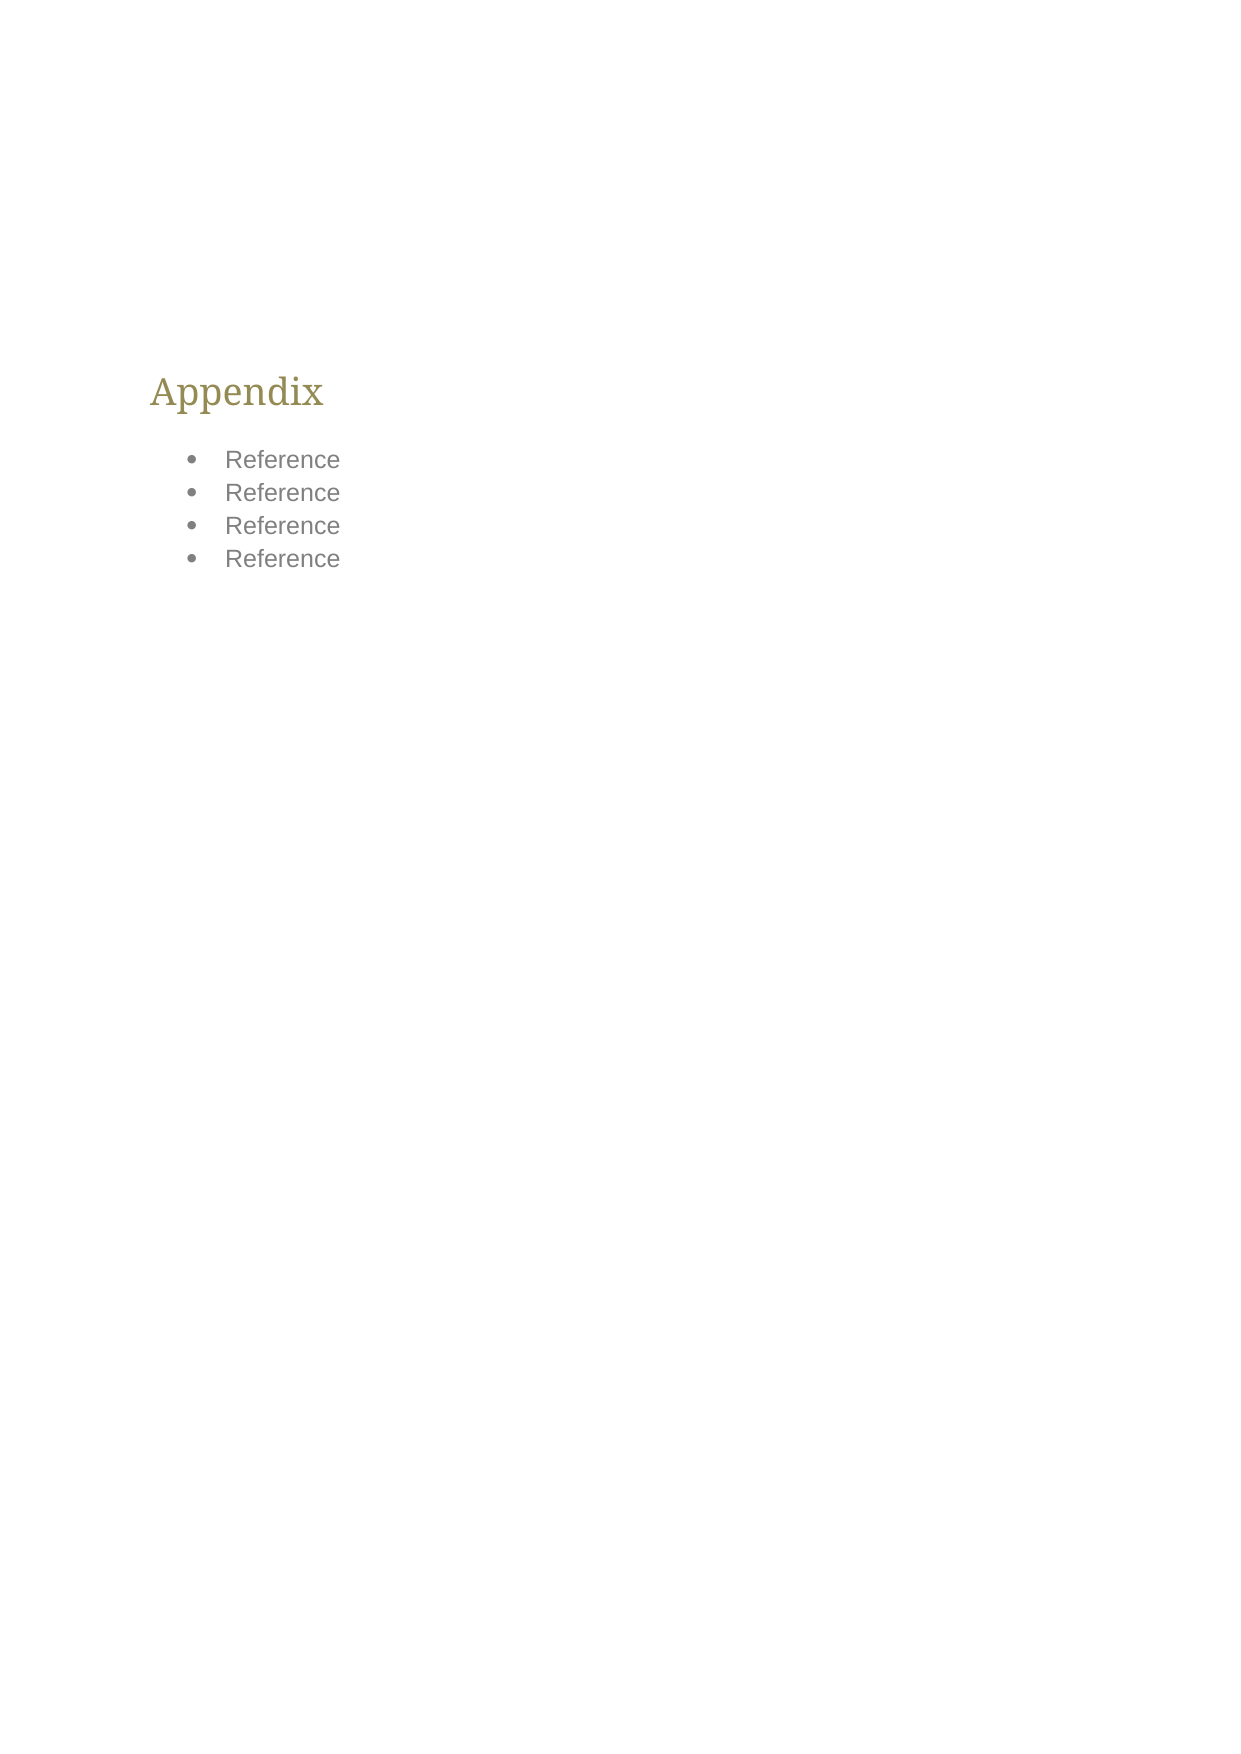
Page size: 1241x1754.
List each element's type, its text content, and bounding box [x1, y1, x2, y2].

list Reference [187, 445, 1090, 474]
list Reference [187, 544, 1090, 573]
list Reference [187, 478, 1090, 507]
list Reference [187, 511, 1090, 540]
text Appendix [150, 365, 1090, 416]
